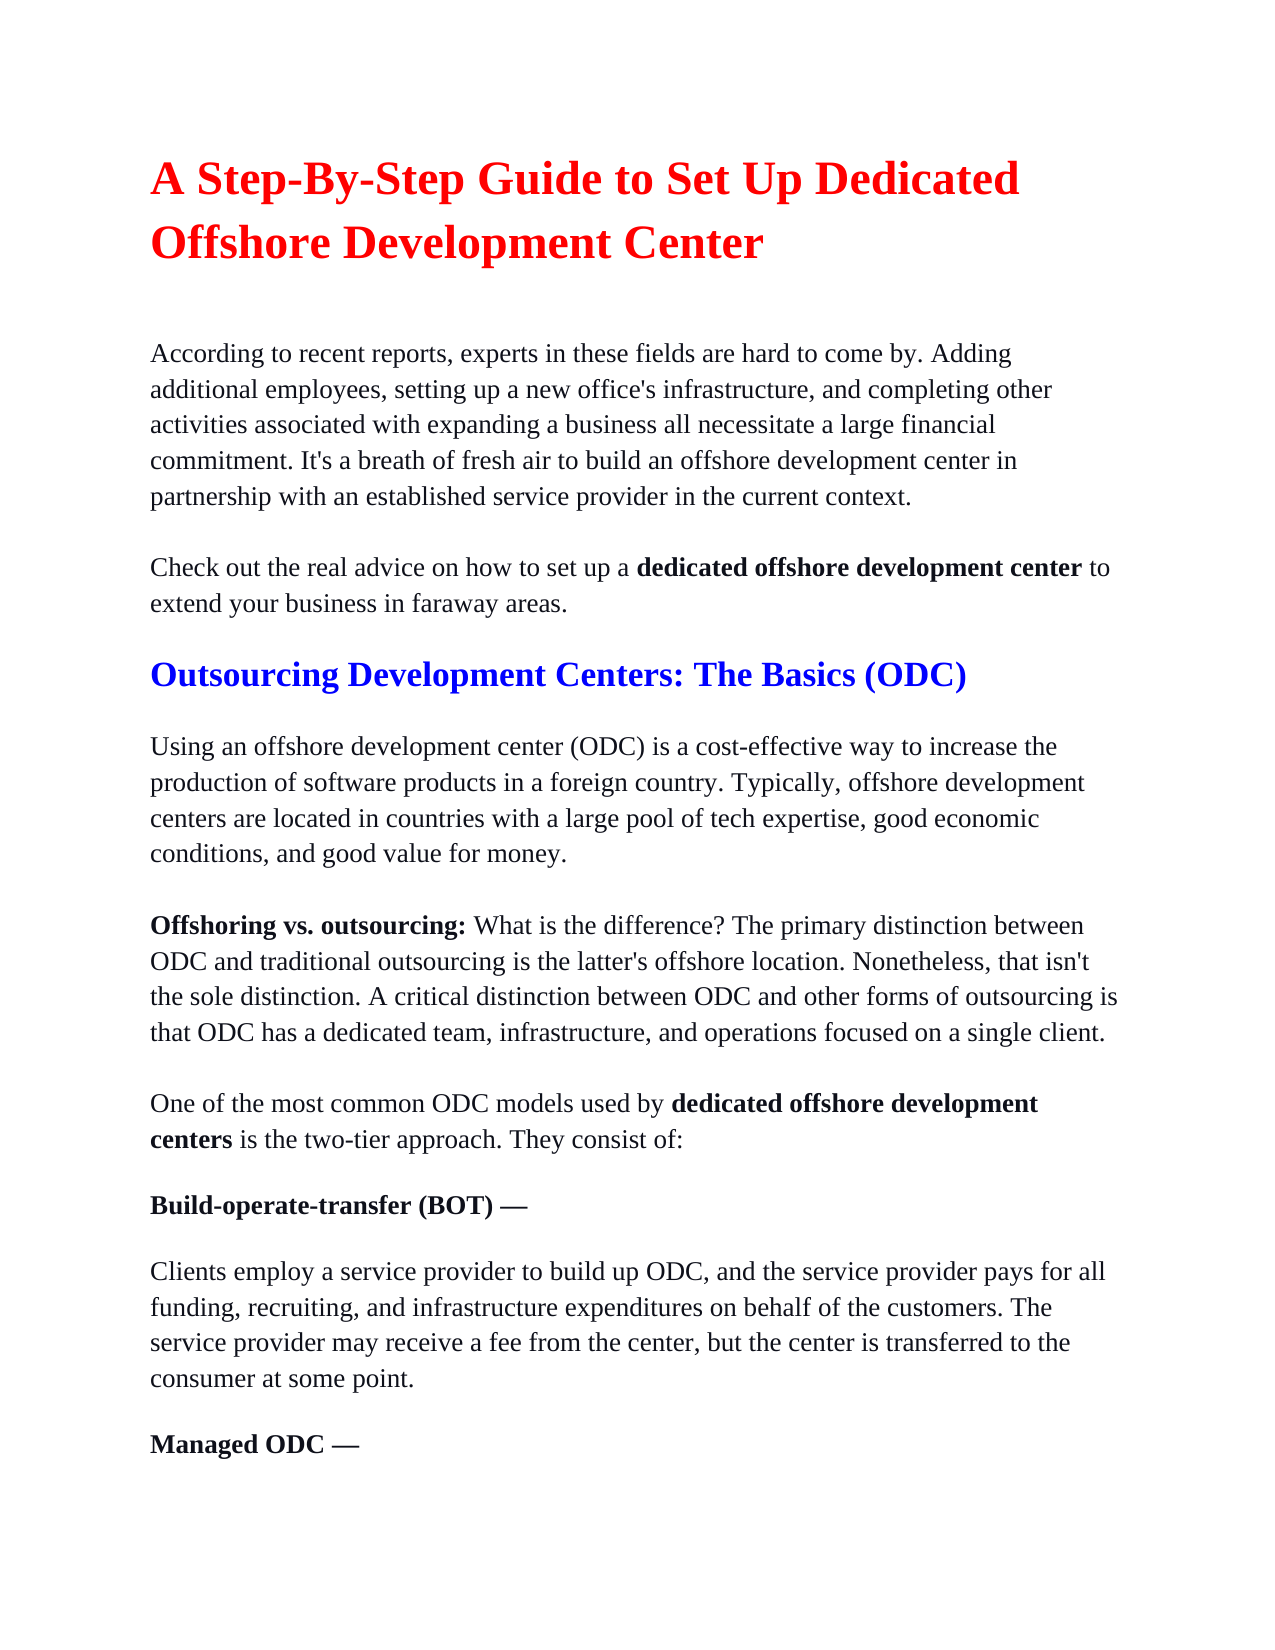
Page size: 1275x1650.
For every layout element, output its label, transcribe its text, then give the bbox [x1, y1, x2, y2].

subtitle Managed ODC — [150, 1428, 1125, 1459]
text Offshoring vs. outsourcing: What is the difference? The primary distinction between ODC and traditional outsourcing is the latter's offshore location. Nonetheless, that isn't the sole distinction. A critical distinction between ODC and other forms of outsourcing is that ODC has a dedicated team, infrastructure, and operations focused on a single client. [150, 909, 1125, 1047]
text Using an offshore development center (ODC) is a cost-effective way to increase the production of software products in a foreign country. Typically, offshore development centers are located in countries with a large pool of tech expertise, good economic conditions, and good value for money. [150, 730, 1125, 868]
subtitle Outsourcing Development Centers: The Basics (ODC) [150, 653, 1125, 694]
text Check out the real advice on how to set up a dedicated offshore development center to extend your business in faraway areas. [150, 551, 1125, 618]
text Clients employ a service provider to build up ODC, and the service provider pays for all funding, recruiting, and infrastructure expenditures on behalf of the customers. The service provider may receive a fee from the center, but the center is transferred to the consumer at some point. [150, 1255, 1125, 1393]
subtitle Build-operate-transfer (BOT) — [150, 1189, 1125, 1220]
subtitle A Step-By-Step Guide to Set Up Dedicated Offshore Development Center [150, 150, 1125, 268]
text One of the most common ODC models used by dedicated offshore development centers is the two-tier approach. They consist of: [150, 1087, 1125, 1154]
text According to recent reports, experts in these fields are hard to come by. Adding additional employees, setting up a new office's infrastructure, and completing other activities associated with expanding a business all necessitate a large financial commitment. It's a breath of fresh air to build an offshore development center in partnership with an established service provider in the current context. [150, 337, 1125, 511]
